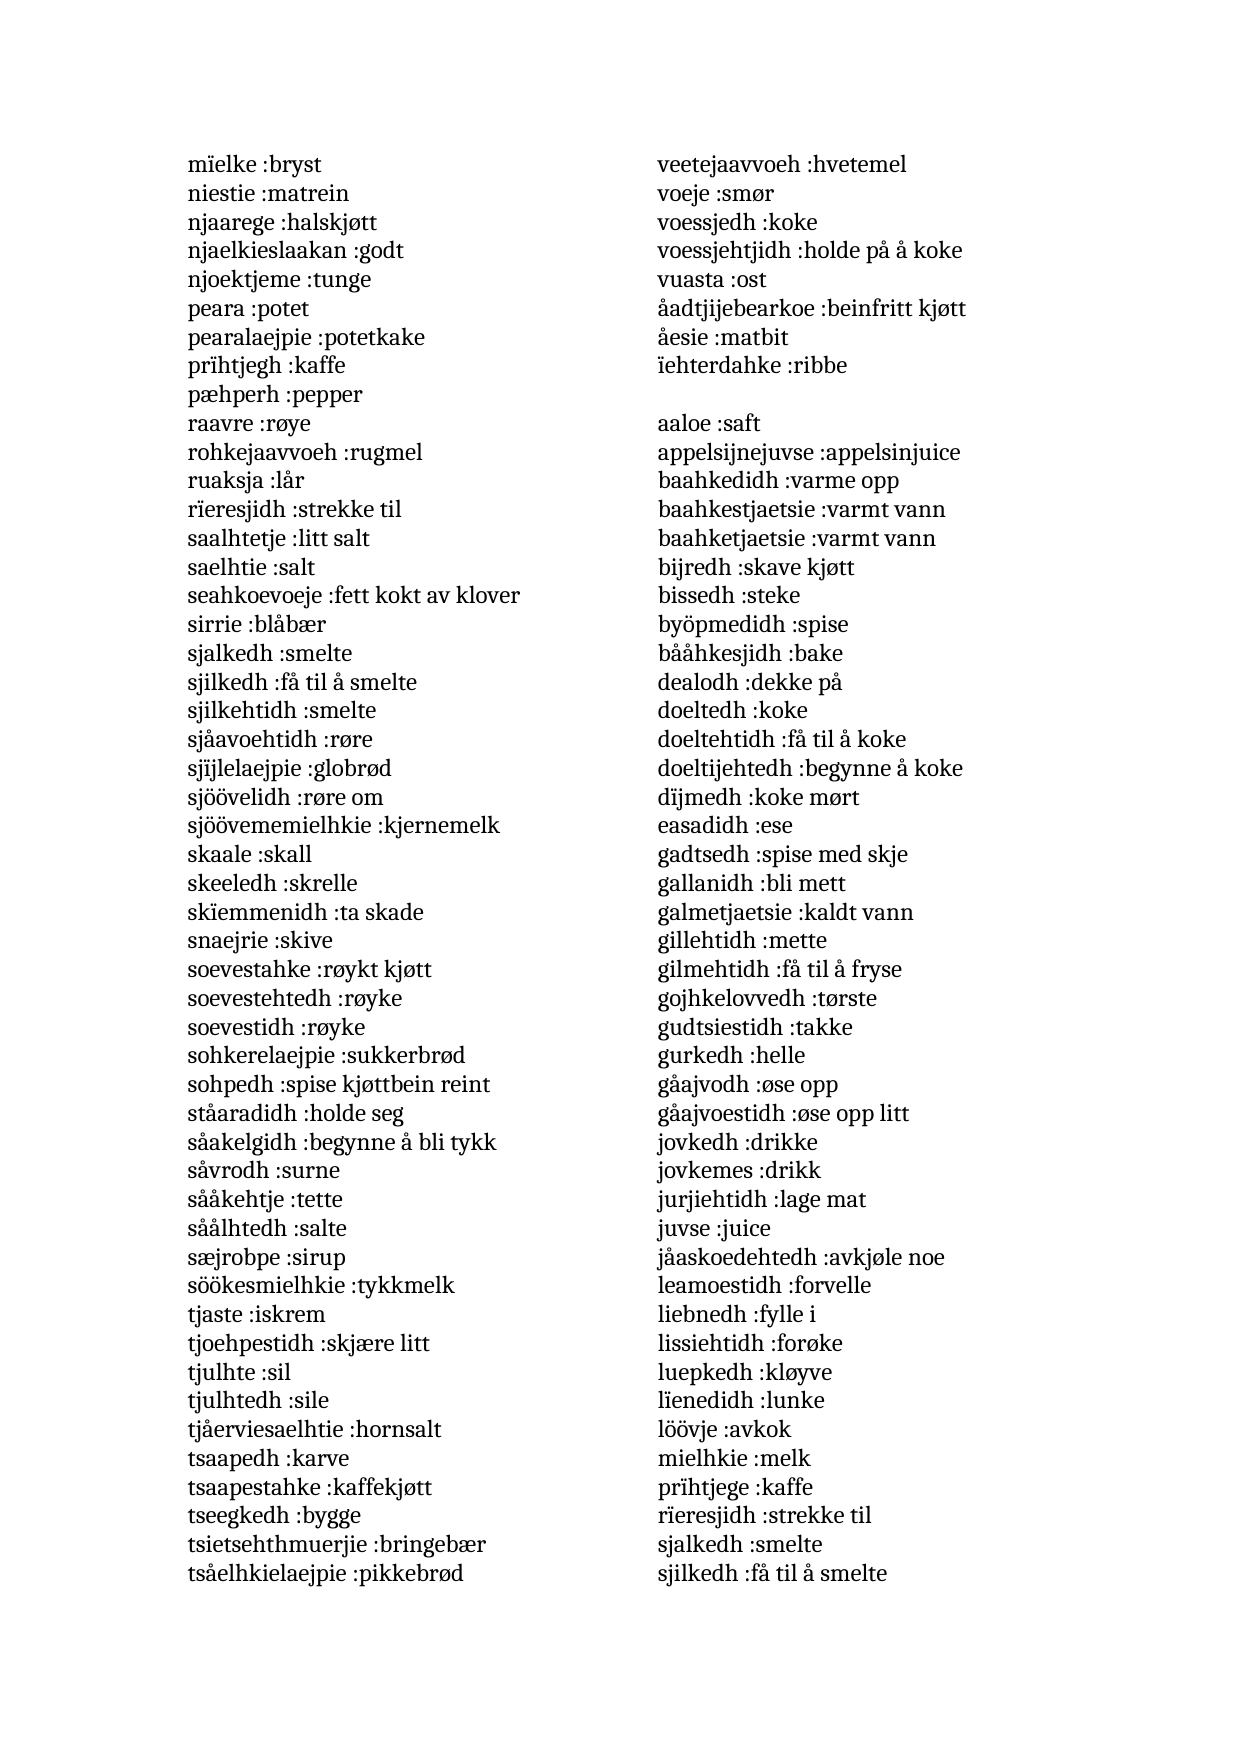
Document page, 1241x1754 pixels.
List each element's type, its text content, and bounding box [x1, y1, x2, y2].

text soevestahke :røykt kjøtt [187, 955, 583, 984]
text tsietsehthmuerjie :bringebær [187, 1530, 583, 1559]
text såvrodh :surne [187, 1156, 583, 1185]
text åesie :matbit [658, 322, 1053, 351]
text bijredh :skave kjøtt [658, 552, 1053, 581]
text sjïjlelaejpie :globrød [187, 754, 583, 782]
text baahkedidh :varme opp [658, 466, 1053, 495]
text tseegkedh :bygge [187, 1501, 583, 1530]
text tjulhte :sil [187, 1357, 583, 1386]
text leamoestidh :forvelle [658, 1271, 1053, 1300]
text vuasta :ost [658, 265, 1053, 294]
text mielhkie :melk [658, 1444, 1053, 1472]
text aaloe :saft [658, 409, 1053, 437]
text byöpmedidh :spise [658, 610, 1053, 639]
text saelhtie :salt [187, 552, 583, 581]
text såålhtedh :salte [187, 1214, 583, 1242]
text skïemmenidh :ta skade [187, 897, 583, 926]
text njoektjeme :tunge [187, 265, 583, 294]
text prïhtjegh :kaffe [187, 351, 583, 380]
text saalhtetje :litt salt [187, 524, 583, 552]
text jåaskoedehtedh :avkjøle noe [658, 1242, 1053, 1271]
text tjoehpestidh :skjære litt [187, 1329, 583, 1357]
text mïelke :bryst [187, 150, 583, 179]
text niestie :matrein [187, 179, 583, 207]
text sååkehtje :tette [187, 1185, 583, 1214]
text rïeresjidh :strekke til [658, 1501, 1053, 1530]
text dealodh :dekke på [658, 667, 1053, 696]
text baahketjaetsie :varmt vann [658, 524, 1053, 552]
text sohpedh :spise kjøttbein reint [187, 1070, 583, 1099]
text rohkejaavvoeh :rugmel [187, 437, 583, 466]
text rïeresjidh :strekke til [187, 495, 583, 524]
text sjilkedh :få til å smelte [187, 667, 583, 696]
text bissedh :steke [658, 581, 1053, 610]
text doeltedh :koke [658, 696, 1053, 725]
text sjalkedh :smelte [658, 1530, 1053, 1559]
text dïjmedh :koke mørt [658, 782, 1053, 811]
text gillehtidh :mette [658, 926, 1053, 955]
text sirrie :blåbær [187, 610, 583, 639]
text sæjrobpe :sirup [187, 1242, 583, 1271]
text soevestehtedh :røyke [187, 984, 583, 1012]
text jovkedh :drikke [658, 1127, 1053, 1156]
text söökesmielhkie :tykkmelk [187, 1271, 583, 1300]
text njaarege :halskjøtt [187, 207, 583, 236]
text pæhperh :pepper [187, 380, 583, 409]
text tsaapedh :karve [187, 1444, 583, 1472]
text snaejrie :skive [187, 926, 583, 955]
text sjalkedh :smelte [187, 639, 583, 667]
text tsåelhkielaejpie :pikkebrød [187, 1559, 583, 1587]
text doeltehtidh :få til å koke [658, 725, 1053, 754]
text liebnedh :fylle i [658, 1300, 1053, 1329]
text appelsijnejuvse :appelsinjuice [658, 437, 1053, 466]
text juvse :juice [658, 1214, 1053, 1242]
text tsaapestahke :kaffekjøtt [187, 1472, 583, 1501]
text lïenedidh :lunke [658, 1386, 1053, 1415]
text ïehterdahke :ribbe [658, 351, 1053, 380]
text sjilkedh :få til å smelte [658, 1559, 1053, 1587]
text sjilkehtidh :smelte [187, 696, 583, 725]
text voessjedh :koke [658, 207, 1053, 236]
text soevestidh :røyke [187, 1012, 583, 1041]
text ståaradidh :holde seg [187, 1099, 583, 1127]
text prïhtjege :kaffe [658, 1472, 1053, 1501]
text gilmehtidh :få til å fryse [658, 955, 1053, 984]
text bååhkesjidh :bake [658, 639, 1053, 667]
text gojhkelovvedh :tørste [658, 984, 1053, 1012]
text ruaksja :lår [187, 466, 583, 495]
text sjöövelidh :røre om [187, 782, 583, 811]
text pearalaejpie :potetkake [187, 322, 583, 351]
text tjåerviesaelhtie :hornsalt [187, 1415, 583, 1444]
text sohkerelaejpie :sukkerbrød [187, 1041, 583, 1070]
text jovkemes :drikk [658, 1156, 1053, 1185]
text gåajvoestidh :øse opp litt [658, 1099, 1053, 1127]
text såakelgidh :begynne å bli tykk [187, 1127, 583, 1156]
text skaale :skall [187, 840, 583, 869]
text veetejaavvoeh :hvetemel [658, 150, 1053, 179]
text gurkedh :helle [658, 1041, 1053, 1070]
text gadtsedh :spise med skje [658, 840, 1053, 869]
text baahkestjaetsie :varmt vann [658, 495, 1053, 524]
text raavre :røye [187, 409, 583, 437]
text skeeledh :skrelle [187, 869, 583, 897]
text njaelkieslaakan :godt [187, 236, 583, 265]
text peara :potet [187, 294, 583, 322]
text gudtsiestidh :takke [658, 1012, 1053, 1041]
text gallanidh :bli mett [658, 869, 1053, 897]
text luepkedh :kløyve [658, 1357, 1053, 1386]
text easadidh :ese [658, 811, 1053, 840]
text jurjiehtidh :lage mat [658, 1185, 1053, 1214]
text lissiehtidh :forøke [658, 1329, 1053, 1357]
text tjulhtedh :sile [187, 1386, 583, 1415]
text voessjehtjidh :holde på å koke [658, 236, 1053, 265]
text galmetjaetsie :kaldt vann [658, 897, 1053, 926]
text sjåavoehtidh :røre [187, 725, 583, 754]
text seahkoevoeje :fett kokt av klover [187, 581, 583, 610]
text gåajvodh :øse opp [658, 1070, 1053, 1099]
text löövje :avkok [658, 1415, 1053, 1444]
text voeje :smør [658, 179, 1053, 207]
text åadtjijebearkoe :beinfritt kjøtt [658, 294, 1053, 322]
text doeltijehtedh :begynne å koke [658, 754, 1053, 782]
text sjöövememielhkie :kjernemelk [187, 811, 583, 840]
text tjaste :iskrem [187, 1300, 583, 1329]
